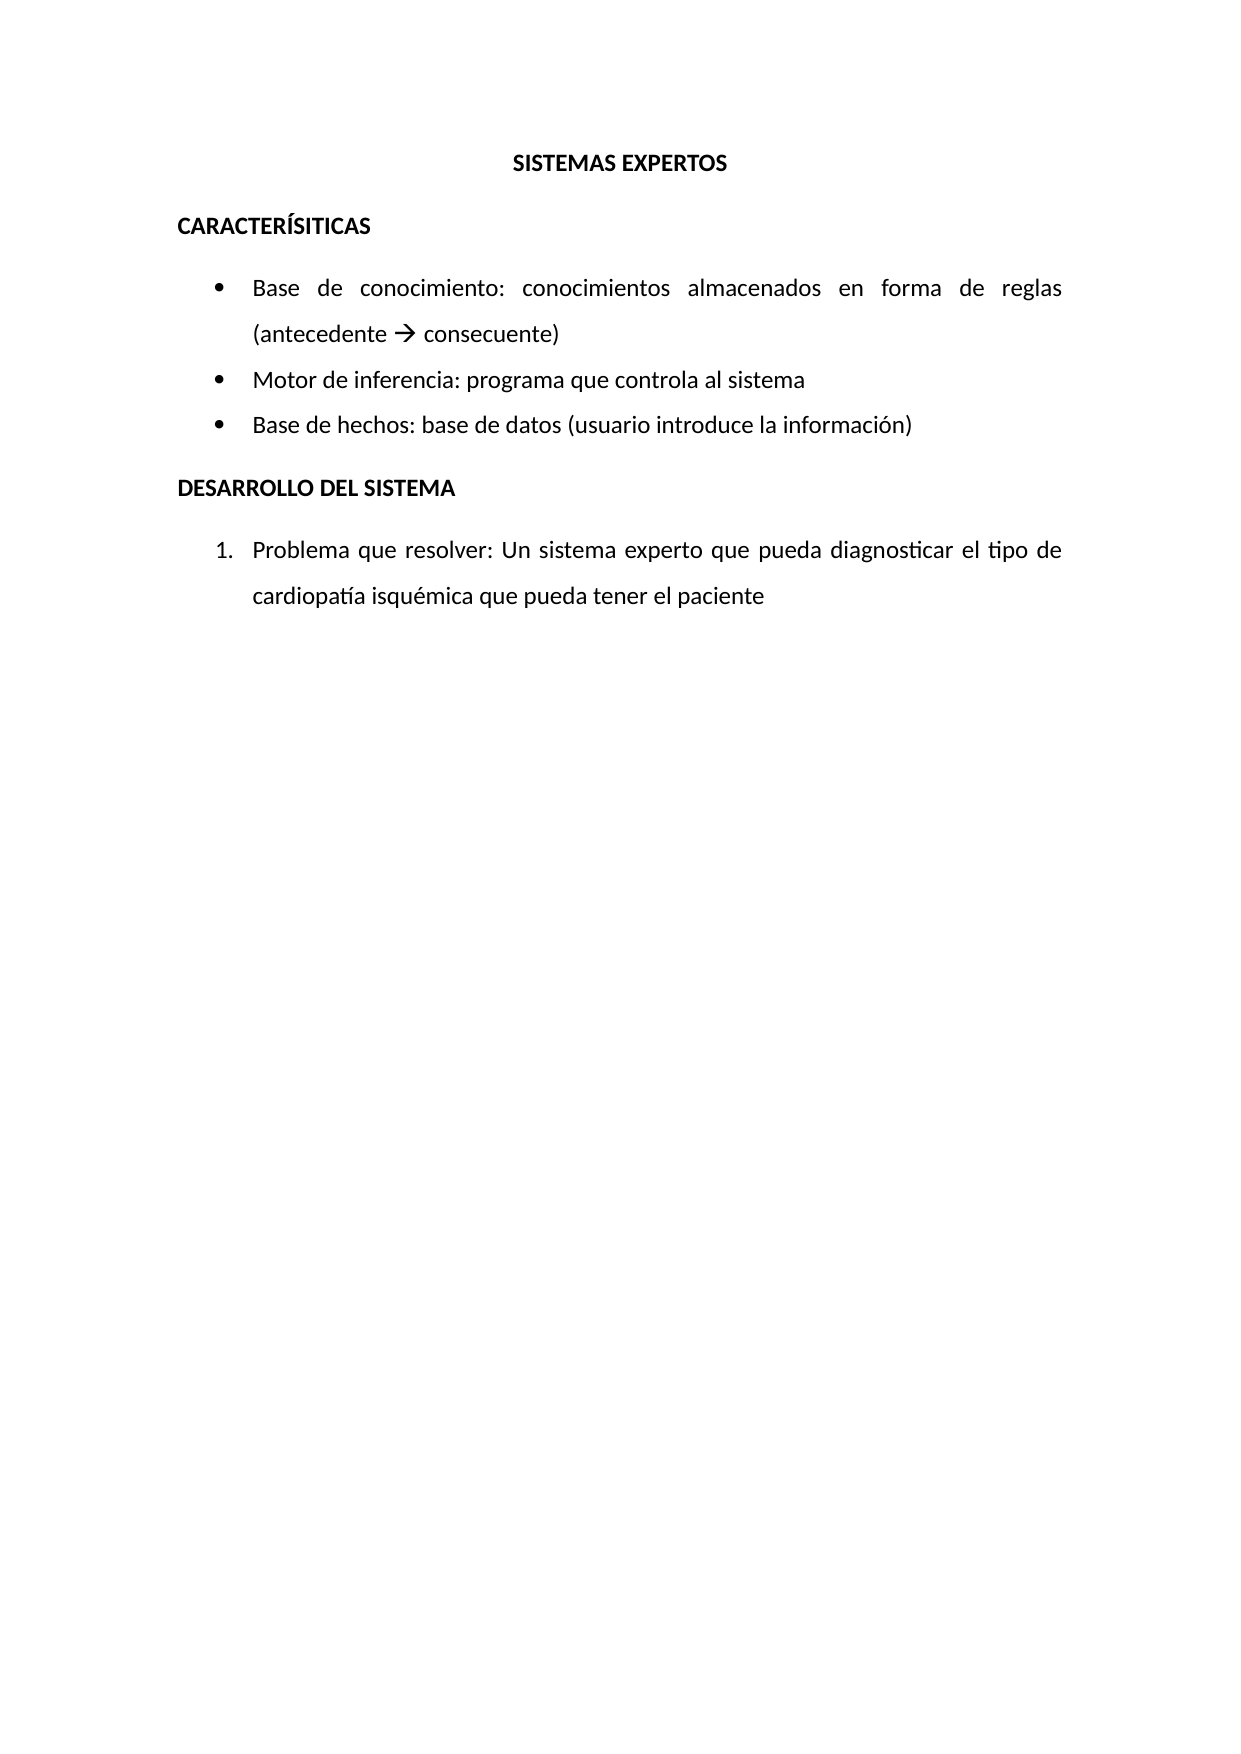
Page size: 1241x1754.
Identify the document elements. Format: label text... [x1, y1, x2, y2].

list Problema que resolver: Un sistema experto que pueda diagnosticar el tipo de cardiopatía isquémica que pueda tener el paciente [215, 534, 1063, 611]
text CARACTERÍSITICAS [177, 210, 1063, 241]
text DESARROLLO DEL SISTEMA [177, 472, 1063, 502]
list Base de conocimiento: conocimientos almacenados en forma de reglas (antecedente consecuente) [215, 272, 1063, 349]
list Base de hechos: base de datos (usuario introduce la información) [215, 409, 1063, 440]
list Motor de inferencia: programa que controla al sistema [215, 364, 1063, 394]
text SISTEMAS EXPERTOS [177, 148, 1063, 178]
